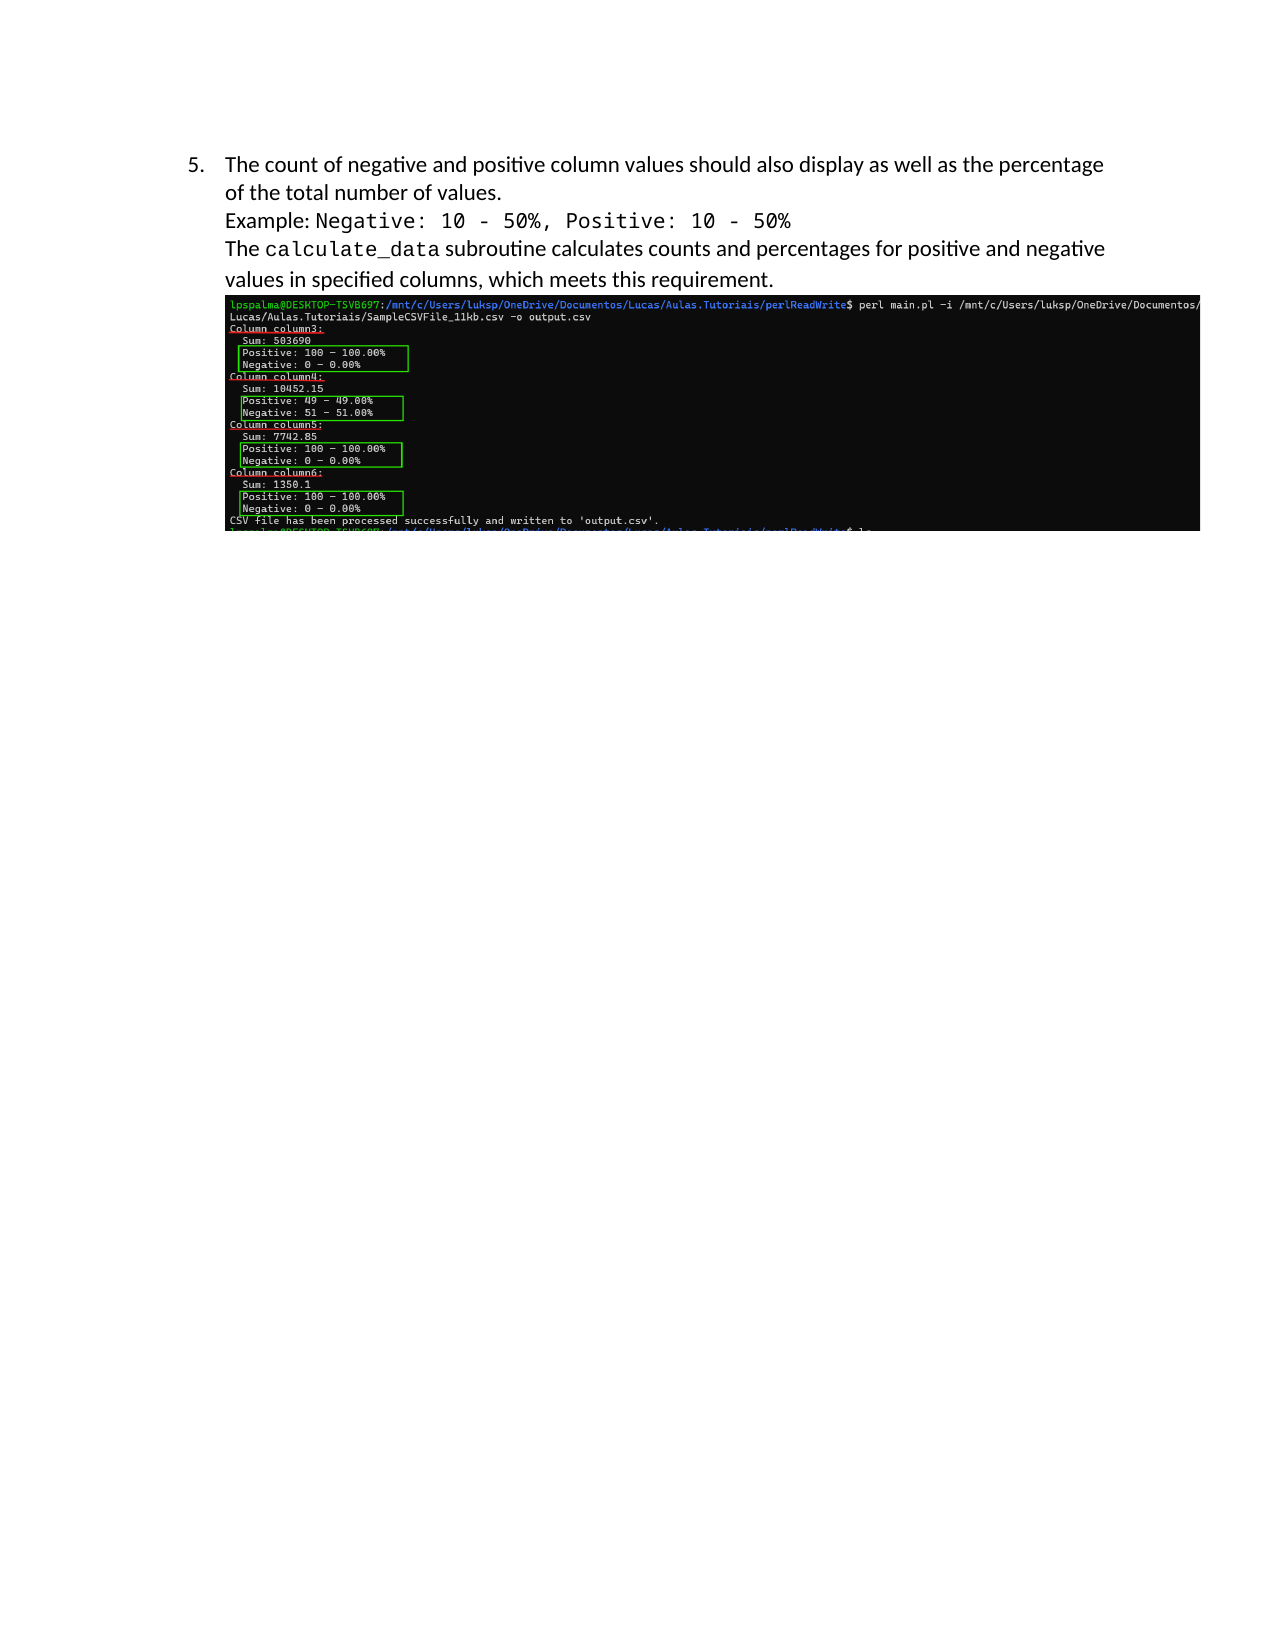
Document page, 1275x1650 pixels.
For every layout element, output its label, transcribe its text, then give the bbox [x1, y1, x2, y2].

text Example: Negative: 10 - 50%, Positive: 10 - 50% [150, 206, 1125, 234]
picture [225, 295, 1200, 531]
list The count of negative and positive column values should also display as well as the percentage of the total number of values. [187, 150, 1125, 206]
list The calculate_data subroutine calculates counts and percentages for positive and negative values in specified columns, which meets this requirement. [225, 234, 1125, 293]
